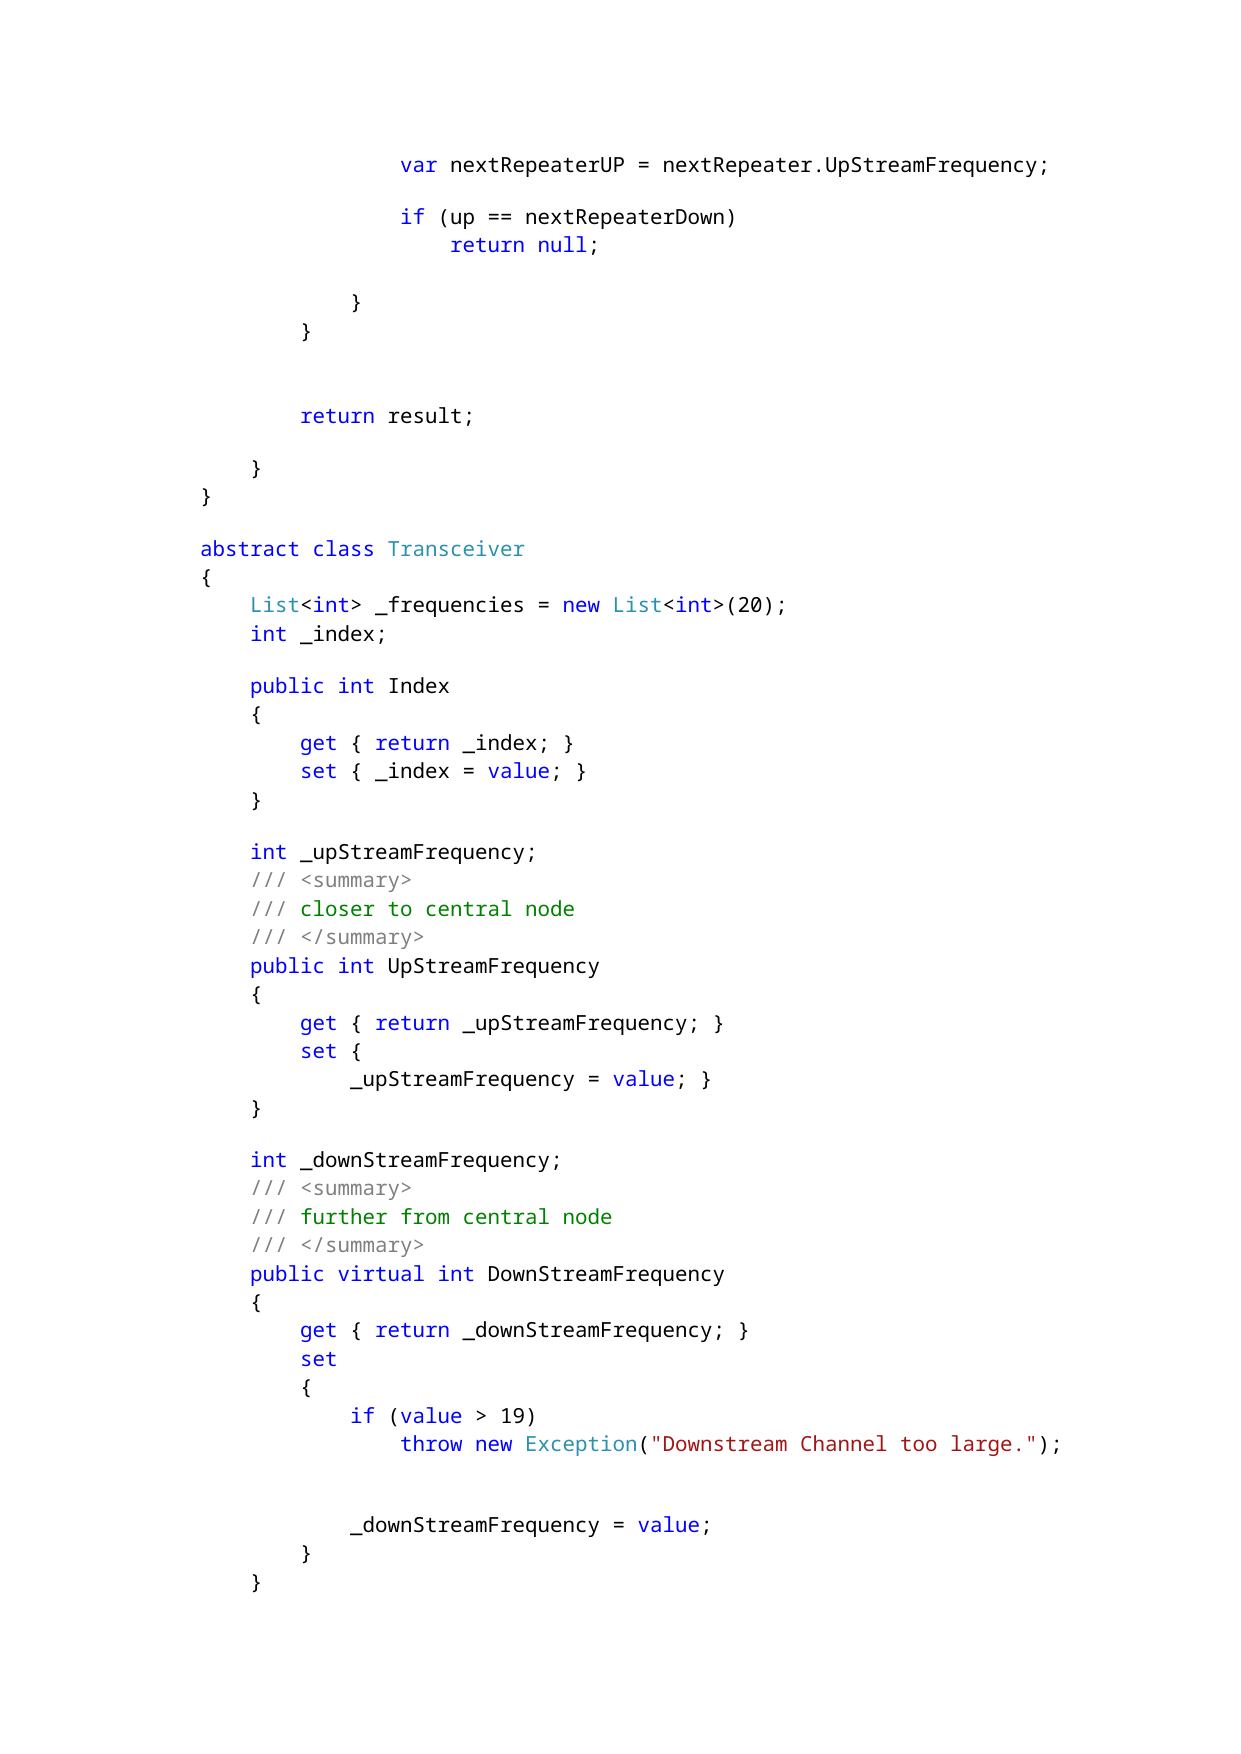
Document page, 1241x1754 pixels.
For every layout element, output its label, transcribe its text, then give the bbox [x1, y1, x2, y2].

text get { return _upStreamFrequency; } [150, 1008, 1090, 1036]
text { [150, 979, 1090, 1008]
text { [150, 1372, 1090, 1401]
text set { _index = value; } [150, 756, 1090, 785]
text /// </summary> [150, 922, 1090, 951]
text set { [150, 1036, 1090, 1064]
text public virtual int DownStreamFrequency [150, 1259, 1090, 1287]
text _upStreamFrequency = value; } [150, 1064, 1090, 1093]
text { [150, 699, 1090, 728]
text if (up == nextRepeaterDown) [150, 202, 1090, 231]
text { [150, 562, 1090, 591]
text /// </summary> [150, 1230, 1090, 1259]
text public int Index [150, 671, 1090, 699]
text { [150, 1287, 1090, 1316]
text int _upStreamFrequency; [150, 837, 1090, 865]
text public int UpStreamFrequency [150, 951, 1090, 979]
text } [150, 453, 1090, 482]
text } [150, 482, 1090, 510]
text } [150, 287, 1090, 316]
text get { return _index; } [150, 728, 1090, 756]
text int _downStreamFrequency; [150, 1145, 1090, 1173]
text /// <summary> [150, 865, 1090, 894]
text } [150, 785, 1090, 813]
text List<int> _frequencies = new List<int>(20); [150, 591, 1090, 619]
text int _index; [150, 619, 1090, 647]
text } [150, 316, 1090, 344]
text _downStreamFrequency = value; [150, 1510, 1090, 1538]
text get { return _downStreamFrequency; } [150, 1316, 1090, 1344]
text /// further from central node [150, 1202, 1090, 1230]
text /// <summary> [150, 1173, 1090, 1202]
text throw new Exception("Downstream Channel too large."); [150, 1429, 1090, 1458]
text set [150, 1344, 1090, 1372]
text var nextRepeaterUP = nextRepeater.UpStreamFrequency; [150, 150, 1090, 178]
text return null; [150, 231, 1090, 259]
text } [150, 1538, 1090, 1567]
text /// closer to central node [150, 894, 1090, 922]
text } [150, 1567, 1090, 1595]
text abstract class Transceiver [150, 534, 1090, 562]
text return result; [150, 401, 1090, 429]
text } [150, 1093, 1090, 1121]
text if (value > 19) [150, 1401, 1090, 1429]
